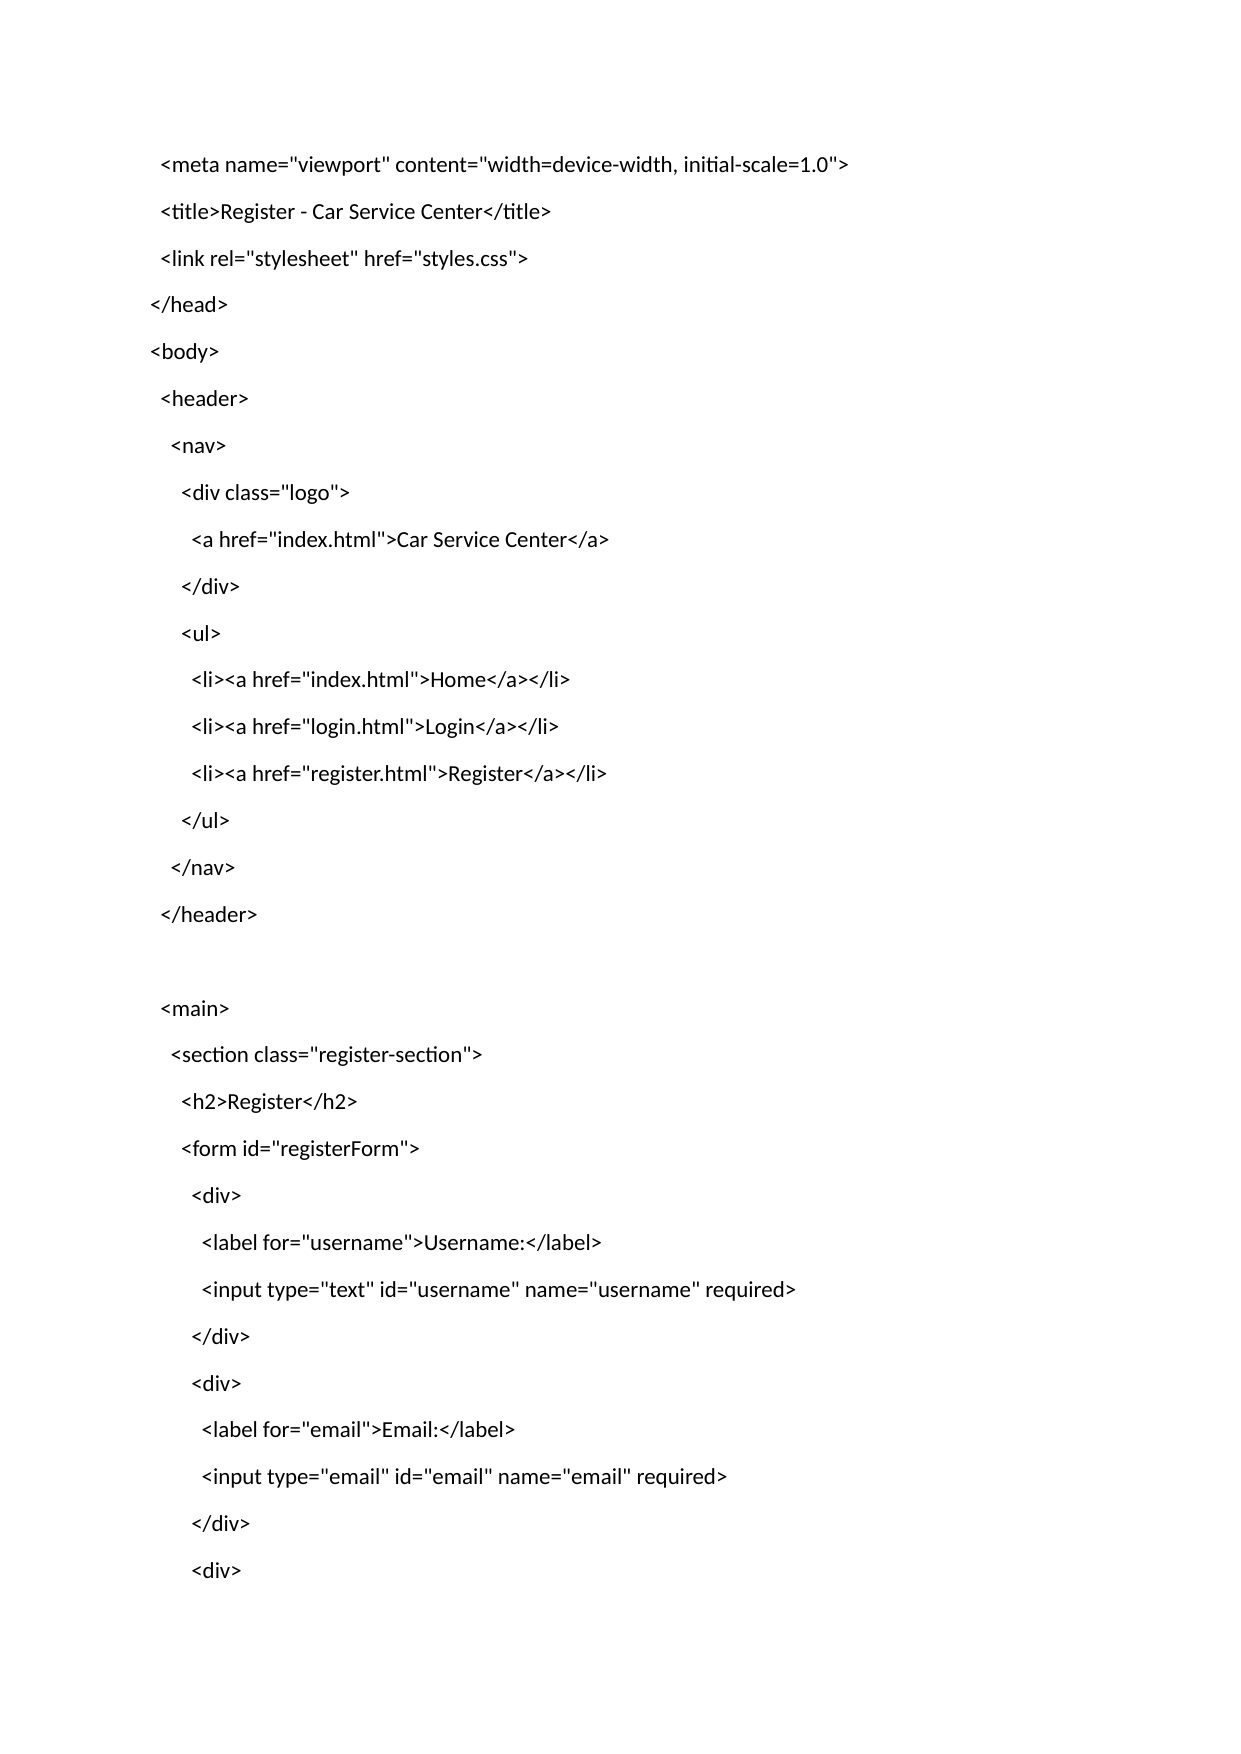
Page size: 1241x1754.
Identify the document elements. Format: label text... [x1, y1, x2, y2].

text </ul> [150, 806, 1090, 834]
text <h2>Register</h2> [150, 1087, 1090, 1116]
text <link rel="stylesheet" href="styles.css"> [150, 244, 1090, 272]
text <nav> [150, 431, 1090, 459]
text <div> [150, 1369, 1090, 1397]
text <input type="text" id="username" name="username" required> [150, 1275, 1090, 1303]
text <header> [150, 384, 1090, 412]
text <form id="registerForm"> [150, 1134, 1090, 1162]
text <div> [150, 1556, 1090, 1584]
text <input type="email" id="email" name="email" required> [150, 1462, 1090, 1491]
text </div> [150, 1509, 1090, 1537]
text <label for="username">Username:</label> [150, 1228, 1090, 1256]
text <meta name="viewport" content="width=device-width, initial-scale=1.0"> [150, 150, 1090, 178]
text </header> [150, 900, 1090, 928]
text <a href="index.html">Car Service Center</a> [150, 525, 1090, 553]
text <li><a href="login.html">Login</a></li> [150, 712, 1090, 741]
text <body> [150, 337, 1090, 366]
text </div> [150, 572, 1090, 600]
text </nav> [150, 853, 1090, 881]
text <div class="logo"> [150, 478, 1090, 506]
text <li><a href="register.html">Register</a></li> [150, 759, 1090, 787]
text <section class="register-section"> [150, 1041, 1090, 1069]
text <div> [150, 1181, 1090, 1209]
text </head> [150, 291, 1090, 319]
text <label for="email">Email:</label> [150, 1416, 1090, 1444]
text <title>Register - Car Service Center</title> [150, 197, 1090, 225]
text <li><a href="index.html">Home</a></li> [150, 666, 1090, 694]
text </div> [150, 1322, 1090, 1350]
text <ul> [150, 619, 1090, 647]
text <main> [150, 994, 1090, 1022]
